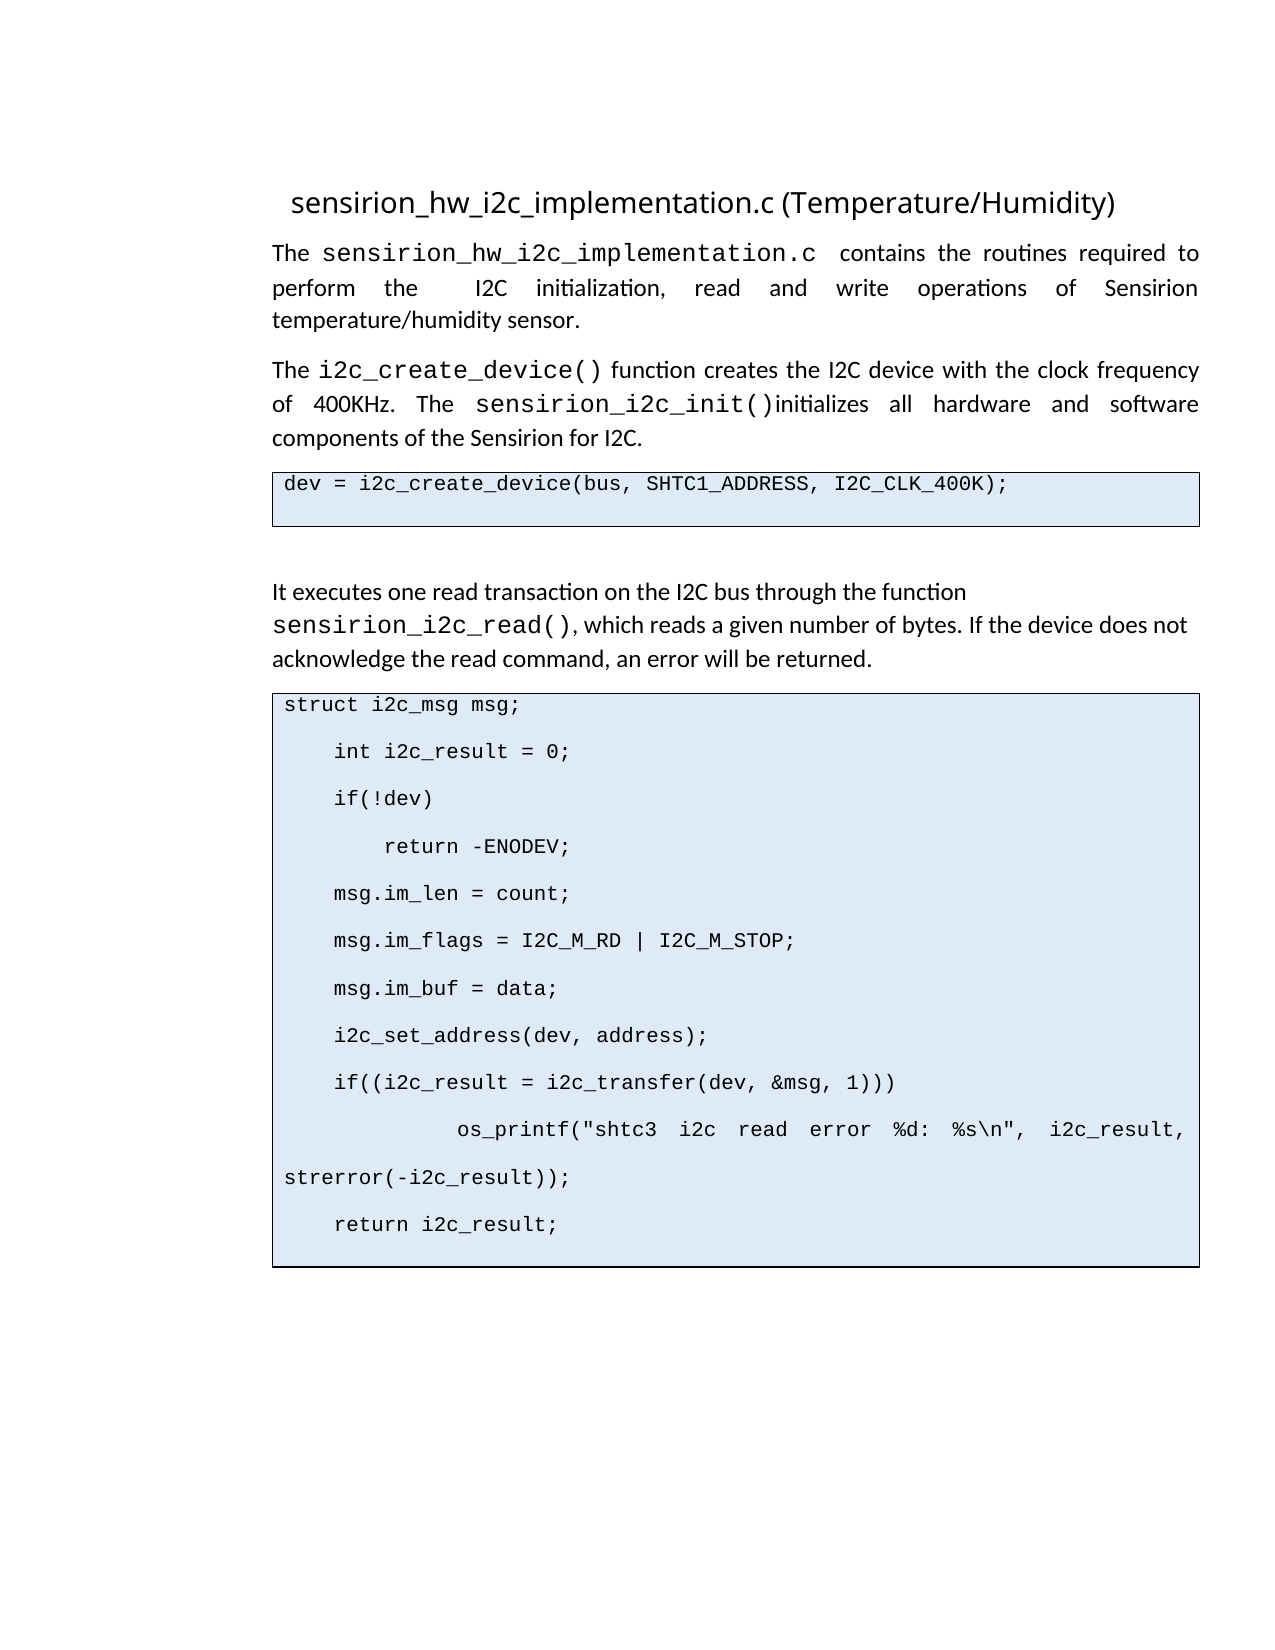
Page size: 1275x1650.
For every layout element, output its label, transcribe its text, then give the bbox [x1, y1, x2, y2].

table_header dev = i2c_create_device(bus, SHTC1_ADDRESS, I2C_CLK_400K); [273, 473, 1199, 526]
subtitle sensirion_hw_i2c_implementation.c (Temperature/Humidity) [291, 182, 1200, 222]
text The i2c_create_device() function creates the I2C device with the clock frequency of 400KHz. The sensirion_i2c_init()initializes all hardware and software components of the Sensirion for I2C. [272, 354, 1200, 453]
text It executes one read transaction on the I2C bus through the function sensirion_i2c_read(), which reads a given number of bytes. If the device does not acknowledge the read command, an error will be returned. [272, 576, 1200, 674]
table_header struct i2c_msg msg; int i2c_result = 0; if(!dev) return -ENODEV; msg.im_len = count; msg.im_flags = I2C_M_RD | I2C_M_STOP; msg.im_buf = data; i2c_set_address(dev, address); if((i2c_result = i2c_transfer(dev, &msg, 1))) os_printf("shtc3 i2c read error %d: %s\n", i2c_result, strerror(-i2c_result)); return i2c_result; [273, 694, 1199, 1266]
text The sensirion_hw_i2c_implementation.c contains the routines required to perform the I2C initialization, read and write operations of Sensirion temperature/humidity sensor. [272, 238, 1200, 335]
